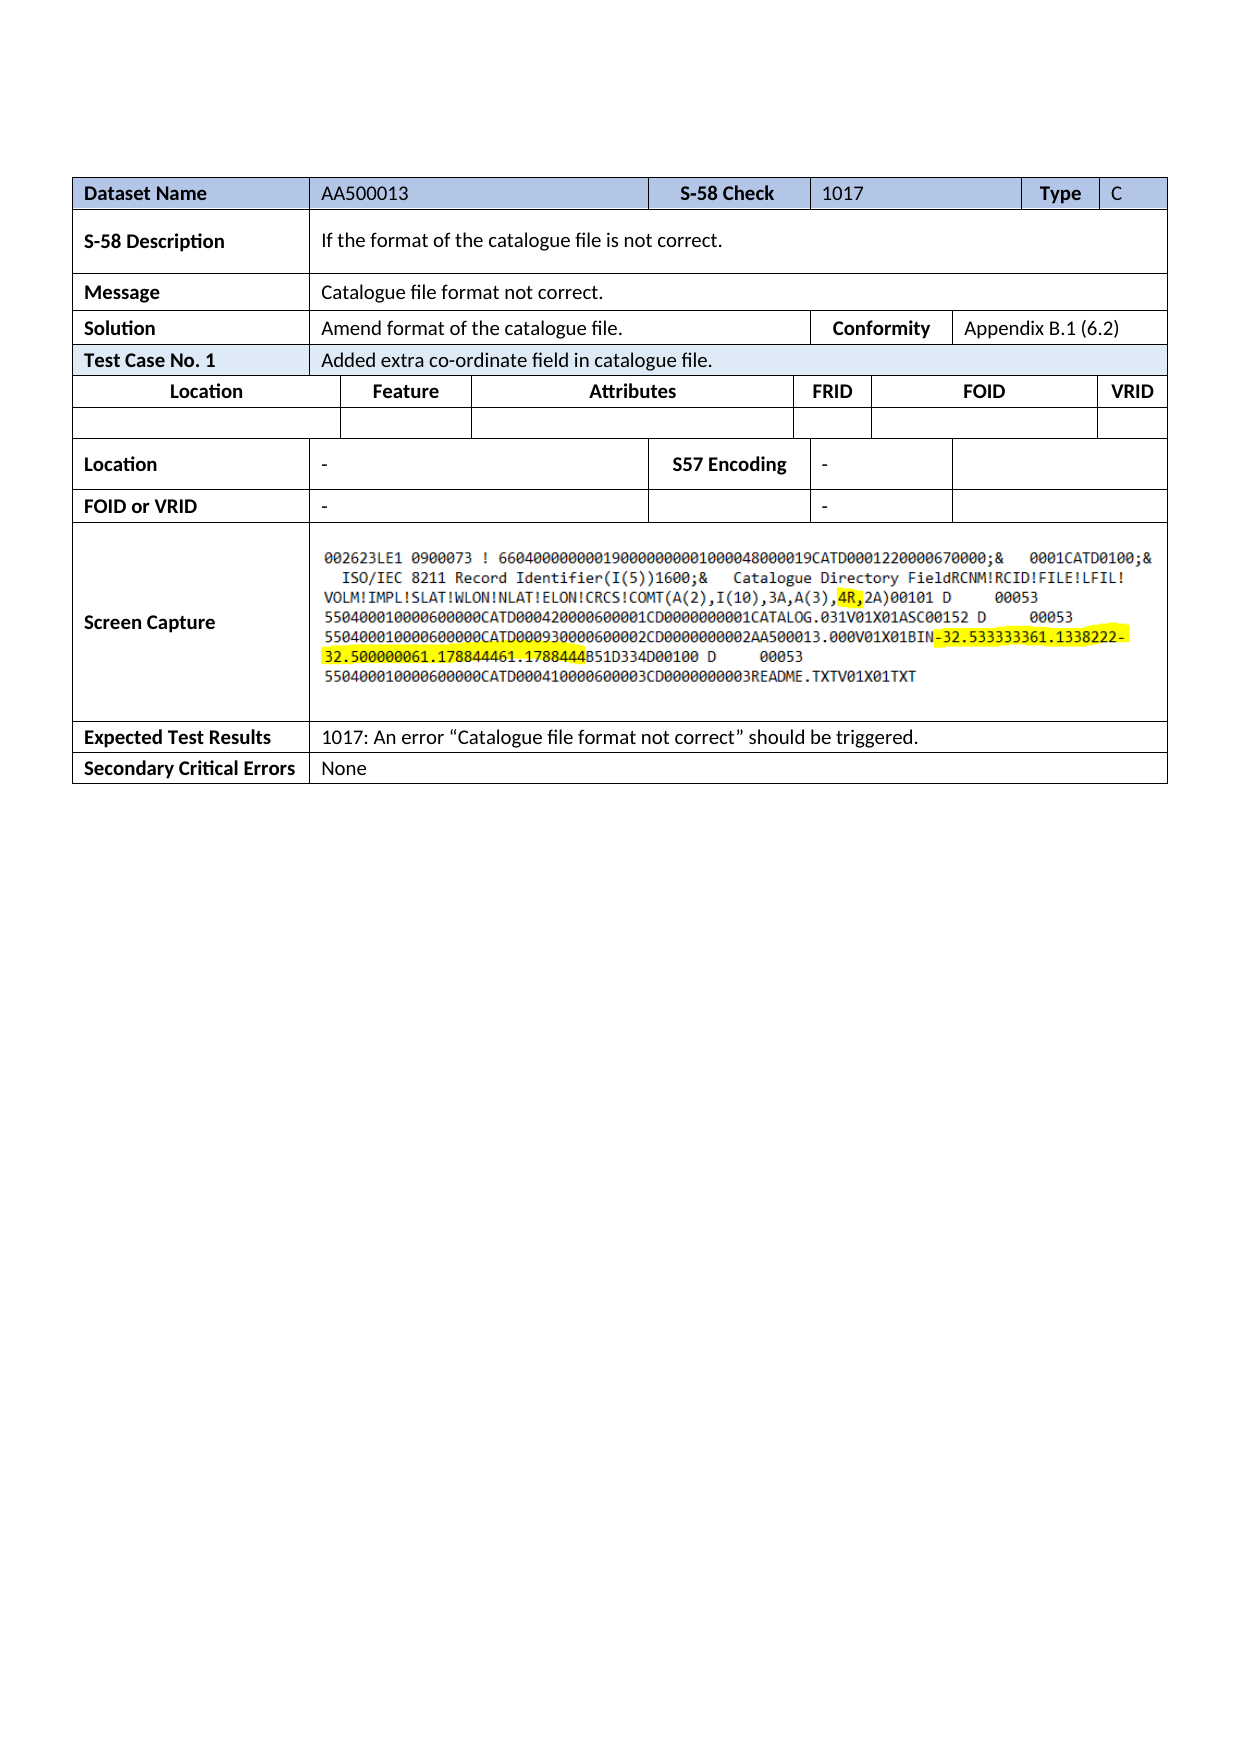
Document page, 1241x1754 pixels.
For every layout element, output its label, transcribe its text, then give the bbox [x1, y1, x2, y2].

table_cell [73, 408, 340, 438]
table_cell Conformity [811, 311, 952, 344]
picture [321, 548, 1157, 696]
table_header C [1100, 178, 1167, 208]
table_header 1017 [811, 178, 1021, 208]
table_cell S57 Encoding [649, 439, 810, 489]
table_cell [649, 490, 810, 522]
table_cell None [310, 753, 1167, 783]
table_cell Feature [341, 376, 471, 407]
table_cell Catalogue file format not correct. [310, 274, 1167, 310]
table_cell Expected Test Results [73, 722, 309, 752]
table_cell FRID [794, 376, 871, 407]
table_cell [794, 408, 871, 438]
table_cell Screen Capture [73, 523, 309, 721]
table_cell [341, 408, 471, 438]
table_cell Amend format of the catalogue file. [310, 311, 810, 344]
table_cell FOID or VRID [73, 490, 309, 522]
table_cell [953, 490, 1167, 522]
table_cell [872, 408, 1097, 438]
table_cell Message [73, 274, 309, 310]
table_header AA500013 [310, 178, 648, 208]
table_cell FOID [872, 376, 1097, 407]
table_cell - [811, 490, 952, 522]
table_cell VRID [1098, 376, 1167, 407]
table_cell [472, 408, 793, 438]
table_cell - [310, 490, 648, 522]
table_cell - [811, 439, 952, 489]
table_cell [310, 523, 1167, 721]
table_header S‐58 Check [649, 178, 810, 208]
table_cell Attributes [472, 376, 793, 407]
table_header Dataset Name [73, 178, 309, 208]
table_cell [1098, 408, 1167, 438]
table_cell Secondary Critical Errors [73, 753, 309, 783]
table_cell [953, 439, 1167, 489]
table_cell Test Case No. 1 [73, 345, 309, 375]
table_header Type [1022, 178, 1099, 208]
table_cell If the format of the catalogue file is not correct. [310, 210, 1167, 273]
table_cell Solution [73, 311, 309, 344]
table_cell - [310, 439, 648, 489]
table_cell Location [73, 376, 340, 407]
table_cell S-58 Description [73, 210, 309, 273]
table_cell Appendix B.1 (6.2) [953, 311, 1167, 344]
table_cell Added extra co-ordinate field in catalogue file. [310, 345, 1167, 375]
table_cell Location [73, 439, 309, 489]
table_cell 1017: An error “Catalogue file format not correct” should be triggered. [310, 722, 1167, 752]
